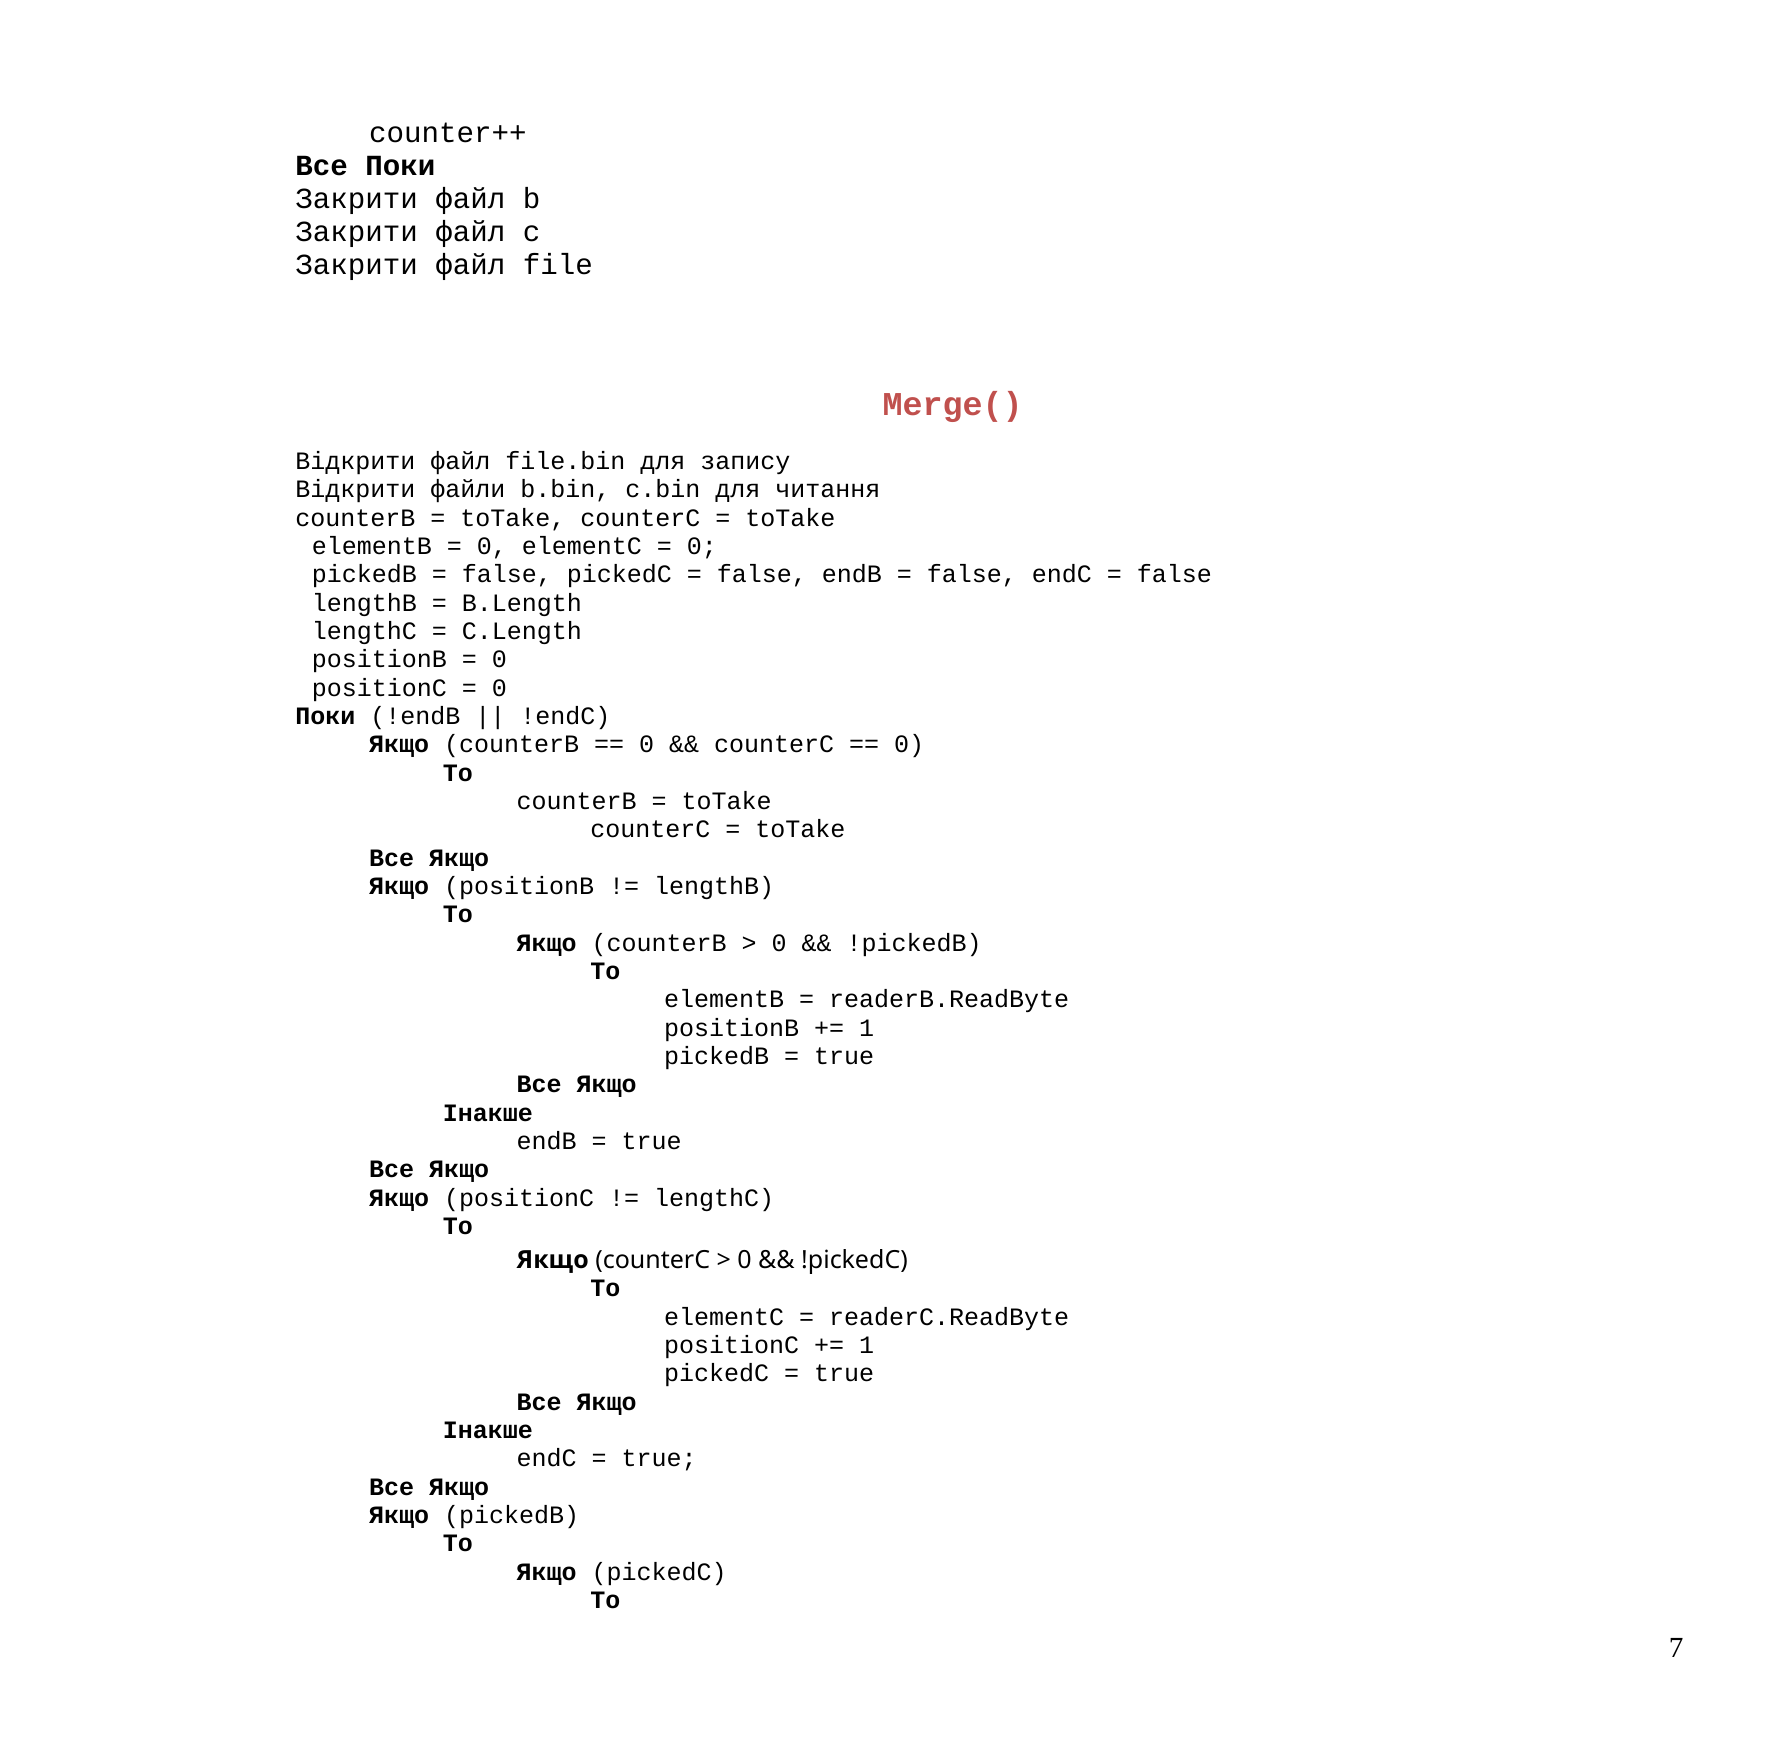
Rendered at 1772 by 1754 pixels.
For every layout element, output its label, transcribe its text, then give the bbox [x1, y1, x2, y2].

text pickedB = true [148, 1044, 1683, 1072]
text elementB = 0, elementC = 0; [148, 534, 1683, 562]
text Закрити файл c [148, 217, 1683, 250]
text elementB = readerB.ReadByte [148, 987, 1683, 1015]
text lengthC = C.Length [148, 619, 1683, 647]
text Якщо (pickedC) [148, 1559, 1683, 1588]
text endB = true [148, 1129, 1683, 1157]
text positionB = 0 [148, 647, 1683, 675]
text Все Якщо [148, 1474, 1683, 1503]
text То [148, 1531, 1683, 1559]
text counterC = toTake [148, 817, 1683, 845]
text Якщо (counterC > 0 && !pickedC) [148, 1242, 1683, 1276]
text Все Якщо [148, 1389, 1683, 1418]
text Відкрити файли b.bin, c.bin для читання [148, 477, 1683, 505]
text Закрити файл b [148, 184, 1683, 217]
text positionC += 1 [148, 1333, 1683, 1361]
text То [148, 1276, 1683, 1304]
text Все Якщо [148, 845, 1683, 874]
text Закрити файл file [148, 250, 1683, 283]
text Відкрити файл file.bin для запису [221, 449, 1683, 477]
text То [148, 1588, 1683, 1616]
text counterB = toTake [148, 789, 1683, 817]
text Все Поки [148, 151, 1683, 184]
text То [148, 959, 1683, 987]
text counter++ [148, 118, 1683, 151]
text pickedC = true [148, 1361, 1683, 1389]
text То [148, 760, 1683, 789]
text Якщо (counterB > 0 && !pickedB) [148, 930, 1683, 959]
text Якщо (pickedB) [148, 1503, 1683, 1531]
text elementC = readerC.ReadByte [148, 1304, 1683, 1333]
text То [148, 902, 1683, 930]
text Все Якщо [148, 1072, 1683, 1100]
text Якщо (counterB == 0 && counterC == 0) [148, 732, 1683, 760]
text Інакше [148, 1418, 1683, 1446]
text positionC = 0 [148, 675, 1683, 704]
text Все Якщо [148, 1157, 1683, 1185]
text То [148, 1214, 1683, 1242]
text lengthB = B.Length [148, 590, 1683, 619]
text endC = true; [148, 1446, 1683, 1474]
text positionB += 1 [148, 1015, 1683, 1044]
text counterB = toTake, counterC = toTake [148, 505, 1683, 534]
text Інакше [148, 1100, 1683, 1129]
text pickedB = false, pickedC = false, endB = false, endC = false [148, 562, 1683, 590]
text Якщо (positionC != lengthC) [148, 1185, 1683, 1214]
text Якщо (positionB != lengthB) [148, 874, 1683, 902]
text Поки (!endB || !endC) [148, 704, 1683, 732]
text Merge() [148, 387, 1683, 425]
